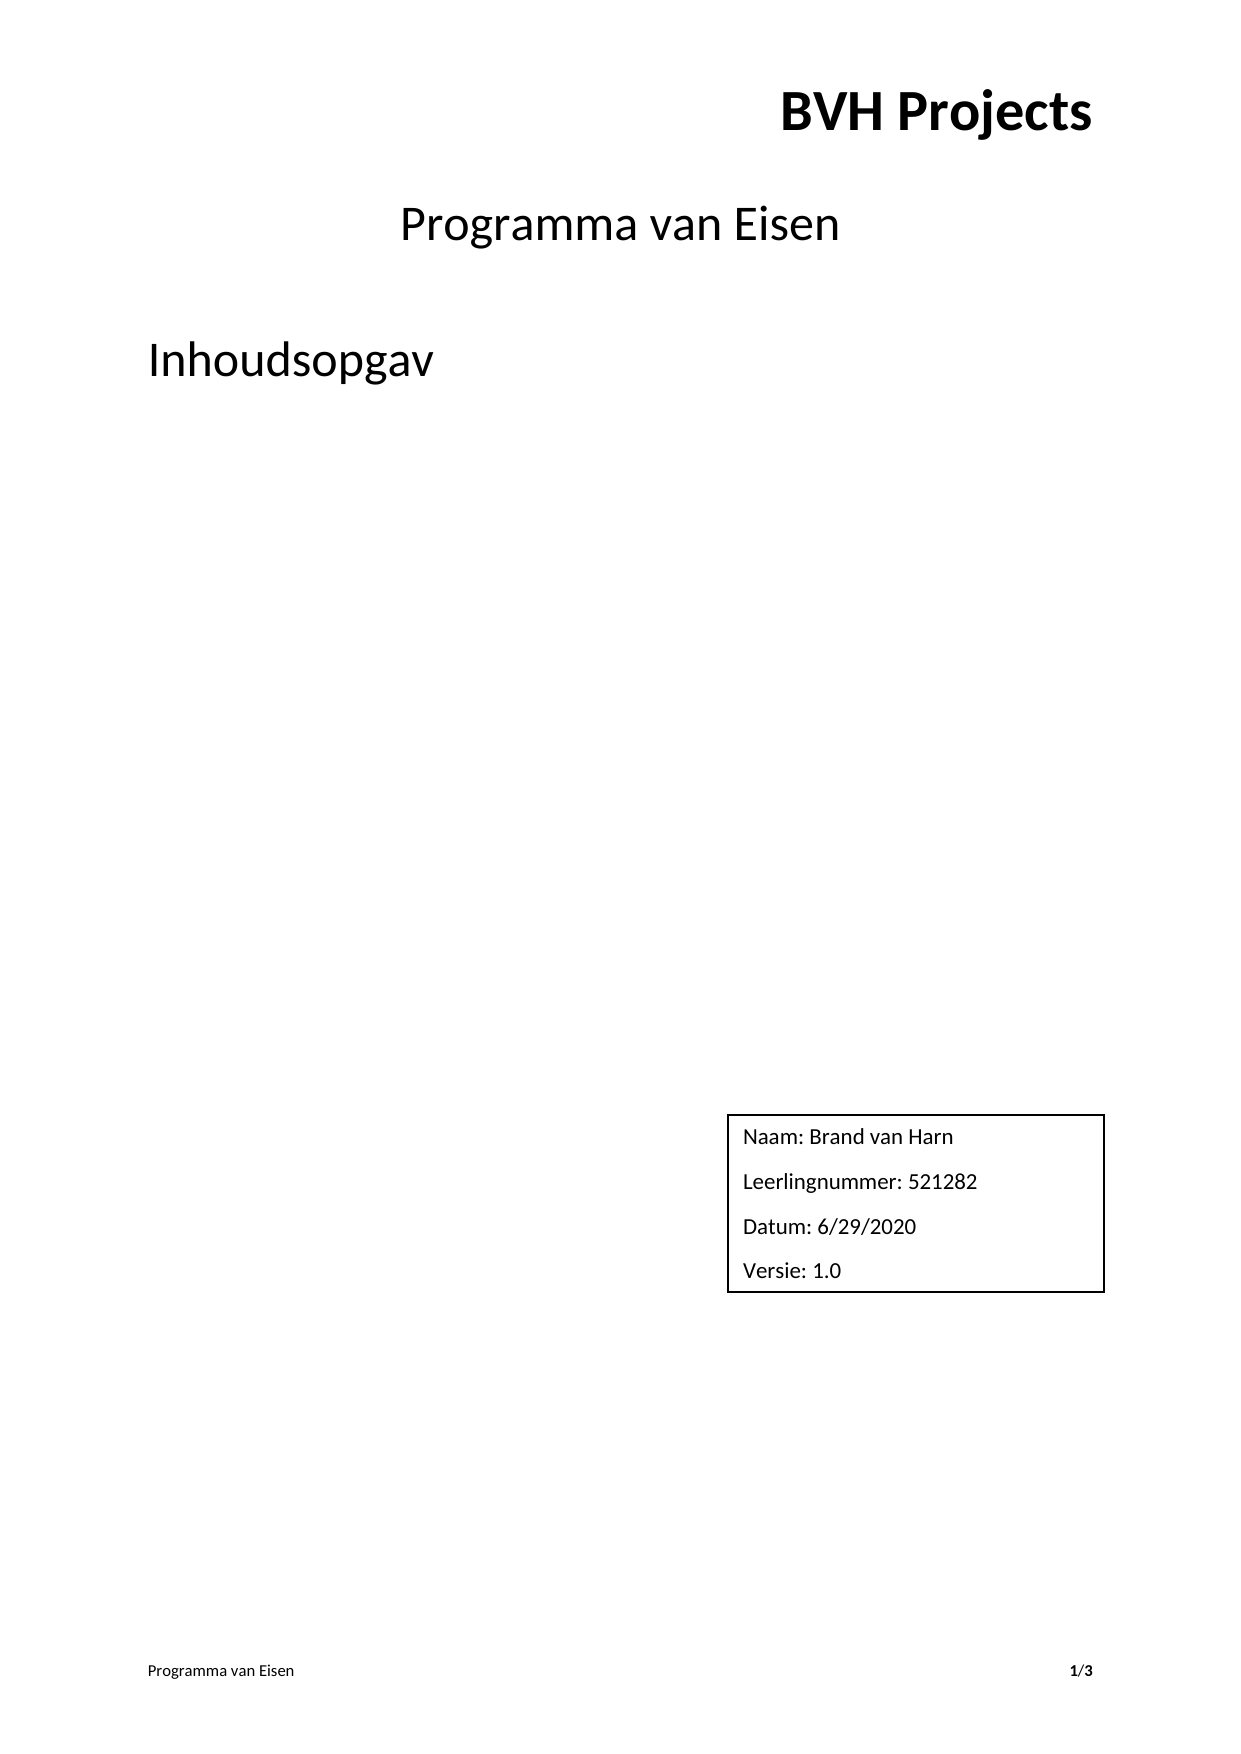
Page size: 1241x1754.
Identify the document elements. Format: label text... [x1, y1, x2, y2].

text Programma van Eisen [148, 192, 1093, 253]
